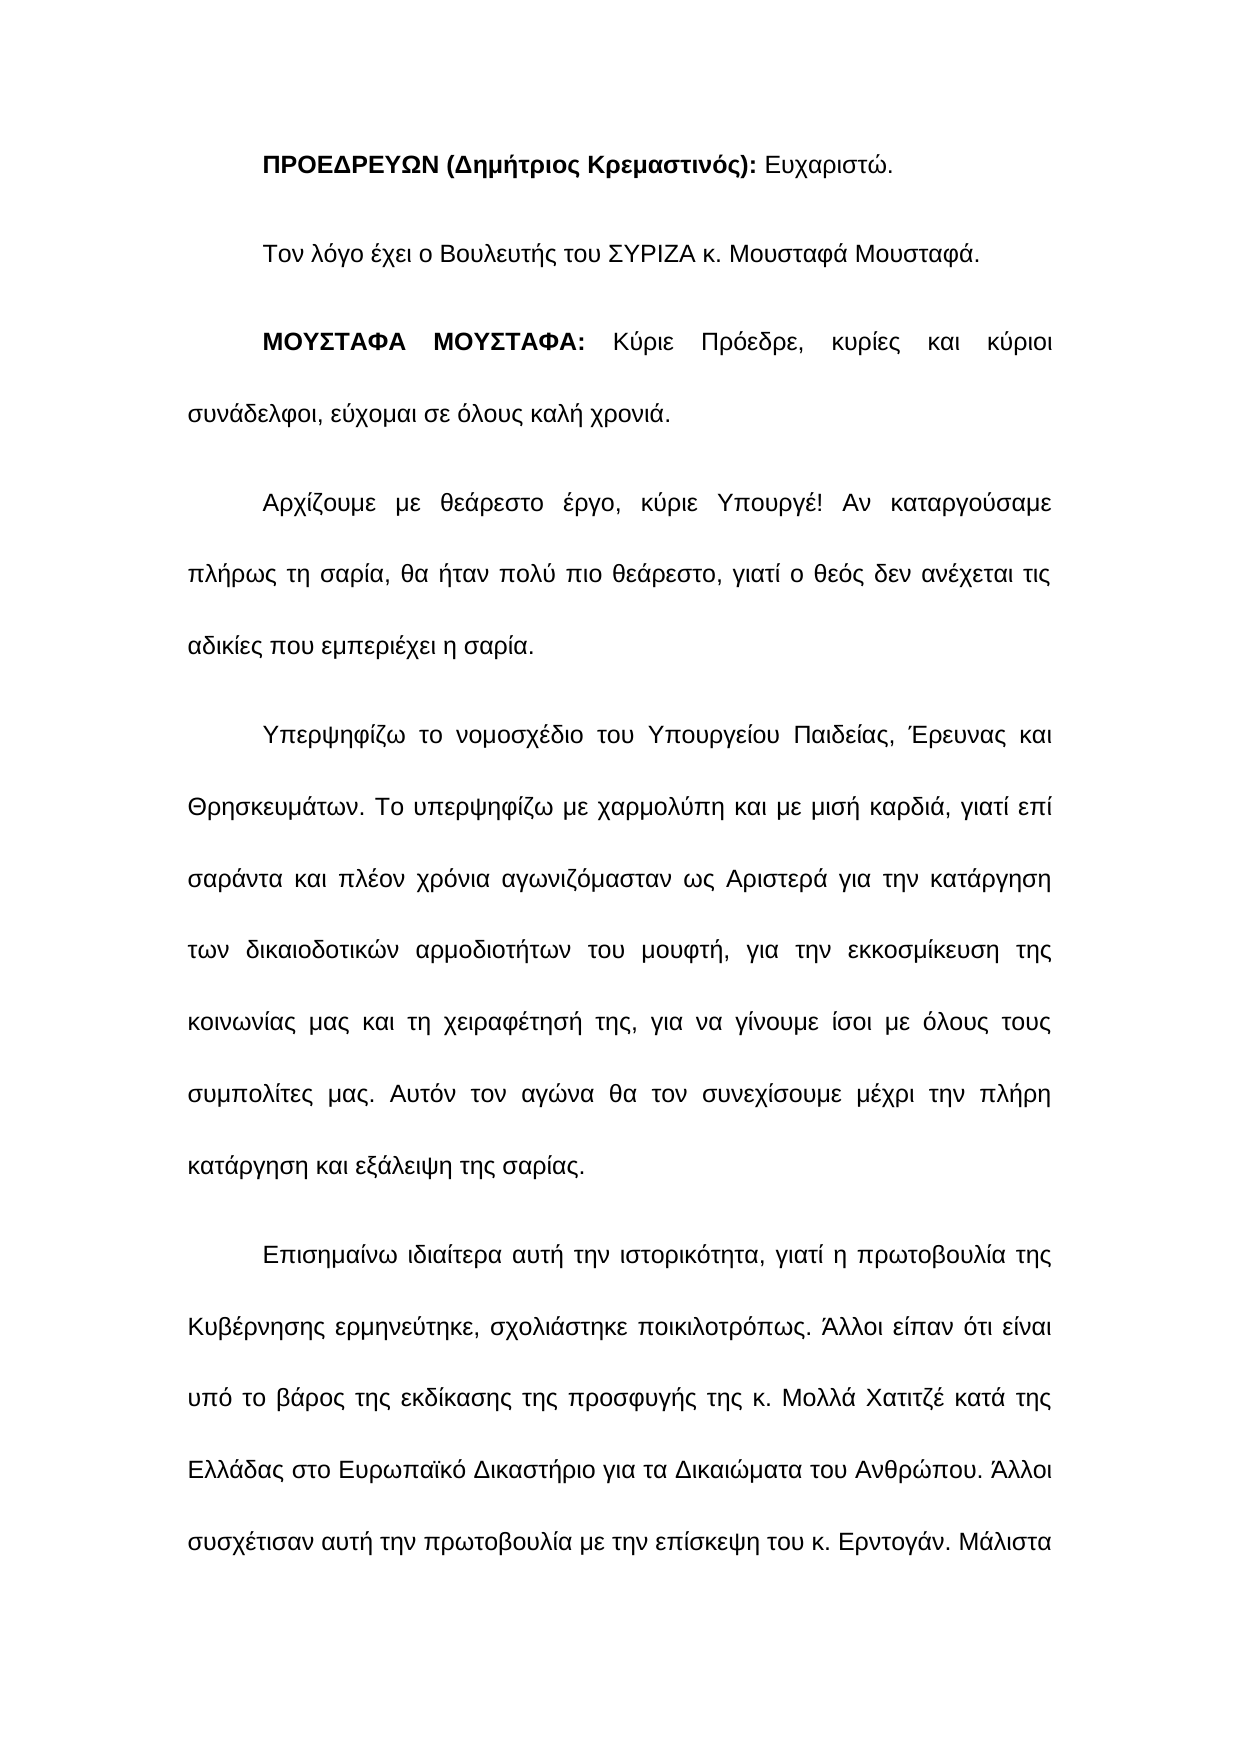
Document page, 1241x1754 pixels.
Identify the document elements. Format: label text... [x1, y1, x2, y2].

text Υπερψηφίζω το νομοσχέδιο του Υπουργείου Παιδείας, Έρευνας και Θρησκευμάτων. Το υπερψηφίζω με χαρμολύπη και με μισή καρδιά, γιατί επί σαράντα και πλέον χρόνια αγωνιζόμασταν ως Αριστερά για την κατάργηση των δικαιοδοτικών αρμοδιοτήτων του μουφτή, για την εκκοσμίκευση της κοινωνίας μας και τη χειραφέτησή της, για να γίνουμε ίσοι με όλους τους συμπολίτες μας. Αυτόν τον αγώνα θα τον συνεχίσουμε μέχρι την πλήρη κατάργηση και εξάλειψη της σαρίας. [187, 720, 1053, 1180]
text ΠΡΟΕΔΡΕΥΩΝ (Δημήτριος Κρεμαστινός): Ευχαριστώ. [187, 150, 1053, 179]
text Τον λόγο έχει ο Βουλευτής του ΣΥΡΙΖΑ κ. Μουσταφά Μουσταφά. [187, 238, 1053, 267]
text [187, 1239, 1053, 1556]
text ΜΟΥΣΤΑΦΑ ΜΟΥΣΤΑΦΑ: Κύριε Πρόεδρε, κυρίες και κύριοι συνάδελφοι, εύχομαι σε όλους καλή χρονιά. [187, 327, 1053, 428]
text Αρχίζουμε με θεάρεστο έργο, κύριε Υπουργέ! Αν καταργούσαμε πλήρως τη σαρία, θα ήταν πολύ πιο θεάρεστο, γιατί ο θεός δεν ανέχεται τις αδικίες που εμπεριέχει η σαρία. [187, 487, 1053, 660]
